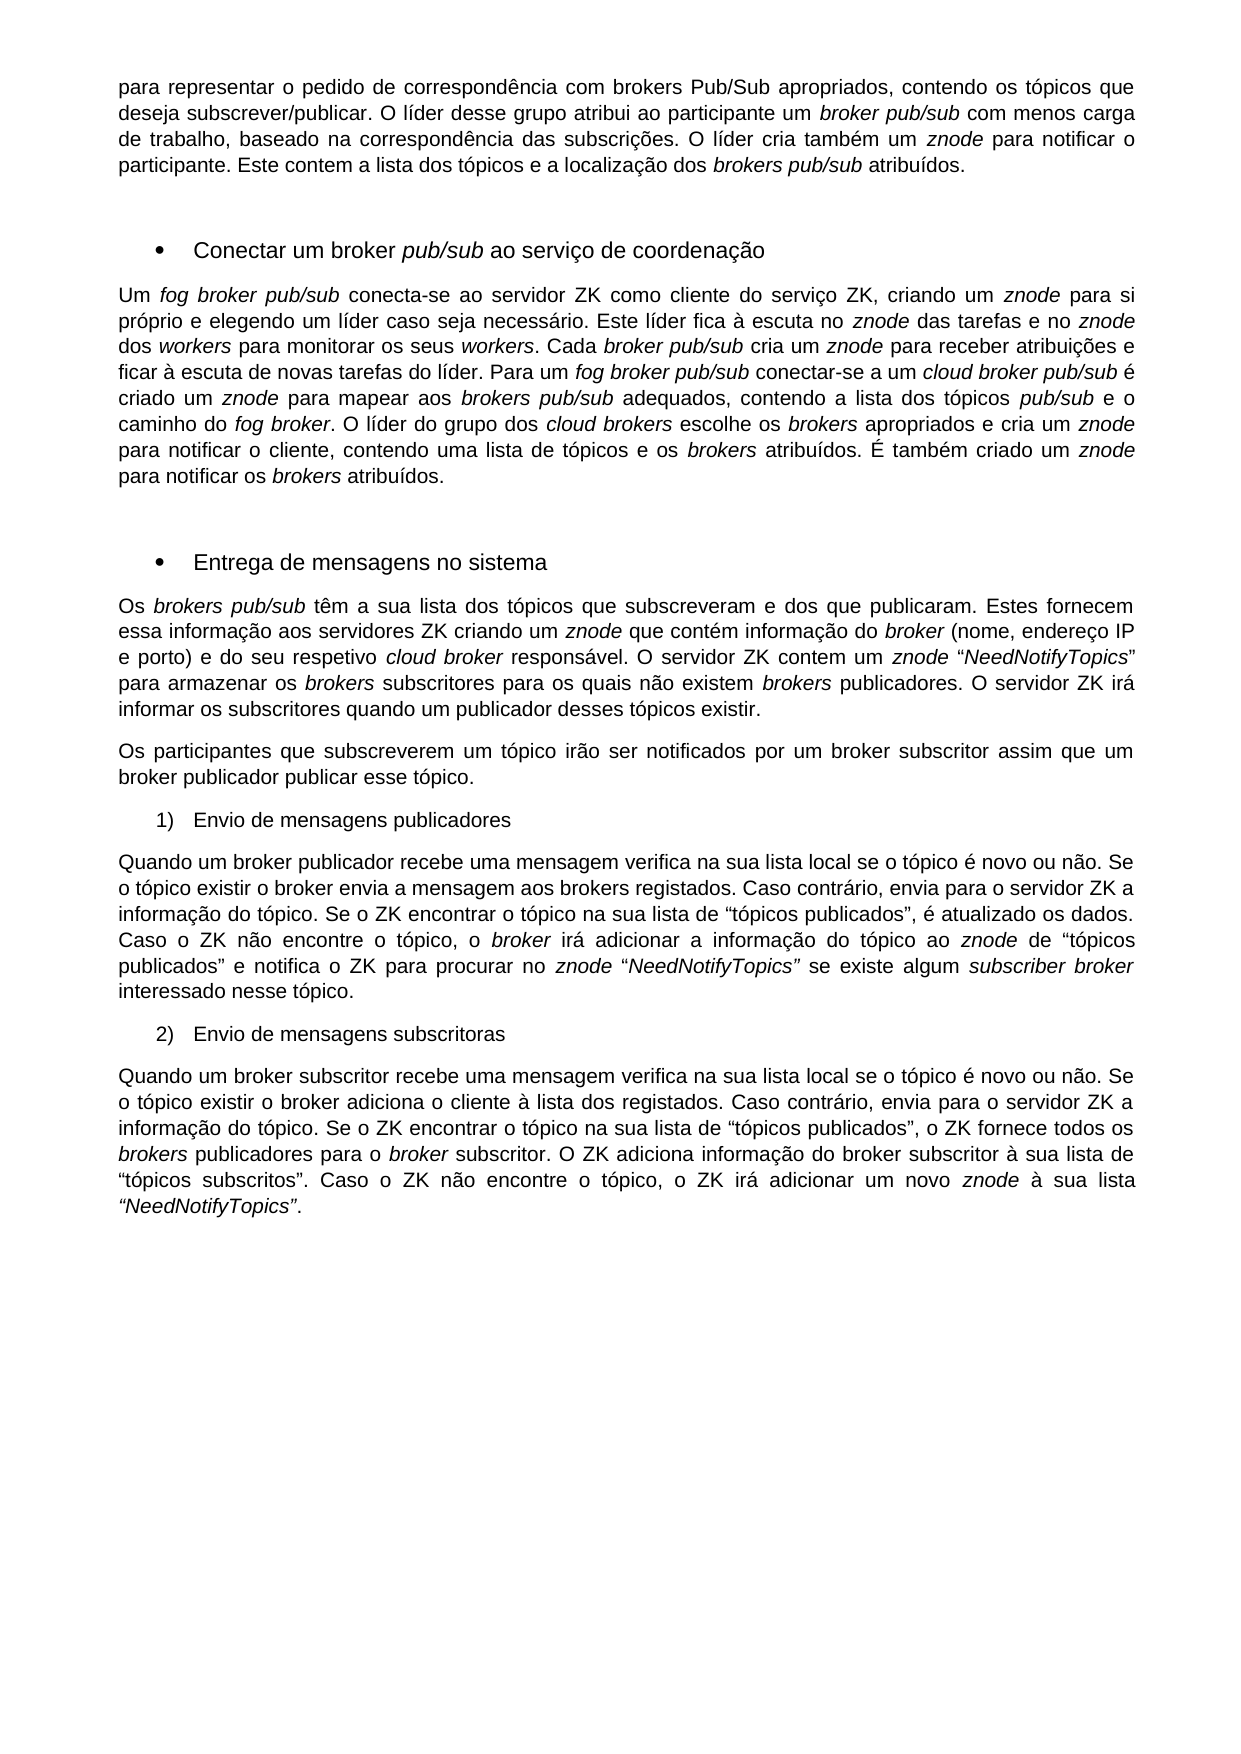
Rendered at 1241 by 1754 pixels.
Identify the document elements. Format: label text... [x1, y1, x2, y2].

text Quando um broker subscritor recebe uma mensagem verifica na sua lista local se o tópico é novo ou não. Se o tópico existir o broker adiciona o cliente à lista dos registados. Caso contrário, envia para o servidor ZK a informação do tópico. Se o ZK encontrar o tópico na sua lista de “tópicos publicados”, o ZK fornece todos os brokers publicadores para o broker subscritor. O ZK adiciona informação do broker subscritor à sua lista de “tópicos subscritos”. Caso o ZK não encontre o tópico, o ZK irá adicionar um novo znode à sua lista “NeedNotifyTopics”. [118, 1064, 1135, 1217]
text Um fog broker pub/sub conecta-se ao servidor ZK como cliente do serviço ZK, criando um znode para si próprio e elegendo um líder caso seja necessário. Este líder fica à escuta no znode das tarefas e no znode dos workers para monitorar os seus workers. Cada broker pub/sub cria um znode para receber atribuições e ficar à escuta de novas tarefas do líder. Para um fog broker pub/sub conectar-se a um cloud broker pub/sub é criado um znode para mapear aos brokers pub/sub adequados, contendo a lista dos tópicos pub/sub e o caminho do fog broker. O líder do grupo dos cloud brokers escolhe os brokers apropriados e cria um znode para notificar o cliente, contendo uma lista de tópicos e os brokers atribuídos. É também criado um znode para notificar os brokers atribuídos. [118, 283, 1135, 487]
text Os participantes que subscreverem um tópico irão ser notificados por um broker subscritor assim que um broker publicador publicar esse tópico. [118, 739, 1135, 789]
list Entrega de mensagens no sistema [156, 548, 1135, 575]
list Envio de mensagens publicadores [156, 808, 1135, 832]
text Os brokers pub/sub têm a sua lista dos tópicos que subscreveram e dos que publicaram. Estes fornecem essa informação aos servidores ZK criando um znode que contém informação do broker (nome, endereço IP e porto) e do seu respetivo cloud broker responsável. O servidor ZK contem um znode “NeedNotifyTopics” para armazenar os brokers subscritores para os quais não existem brokers publicadores. O servidor ZK irá informar os subscritores quando um publicador desses tópicos existir. [118, 593, 1135, 721]
list Conectar um broker pub/sub ao serviço de coordenação [156, 237, 1135, 264]
text Quando um broker publicador recebe uma mensagem verifica na sua lista local se o tópico é novo ou não. Se o tópico existir o broker envia a mensagem aos brokers registados. Caso contrário, envia para o servidor ZK a informação do tópico. Se o ZK encontrar o tópico na sua lista de “tópicos publicados”, é atualizado os dados. Caso o ZK não encontre o tópico, o broker irá adicionar a informação do tópico ao znode de “tópicos publicados” e notifica o ZK para procurar no znode “NeedNotifyTopics” se existe algum subscriber broker interessado nesse tópico. [118, 850, 1135, 1003]
list Envio de mensagens subscritoras [156, 1022, 1135, 1046]
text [118, 75, 1135, 176]
